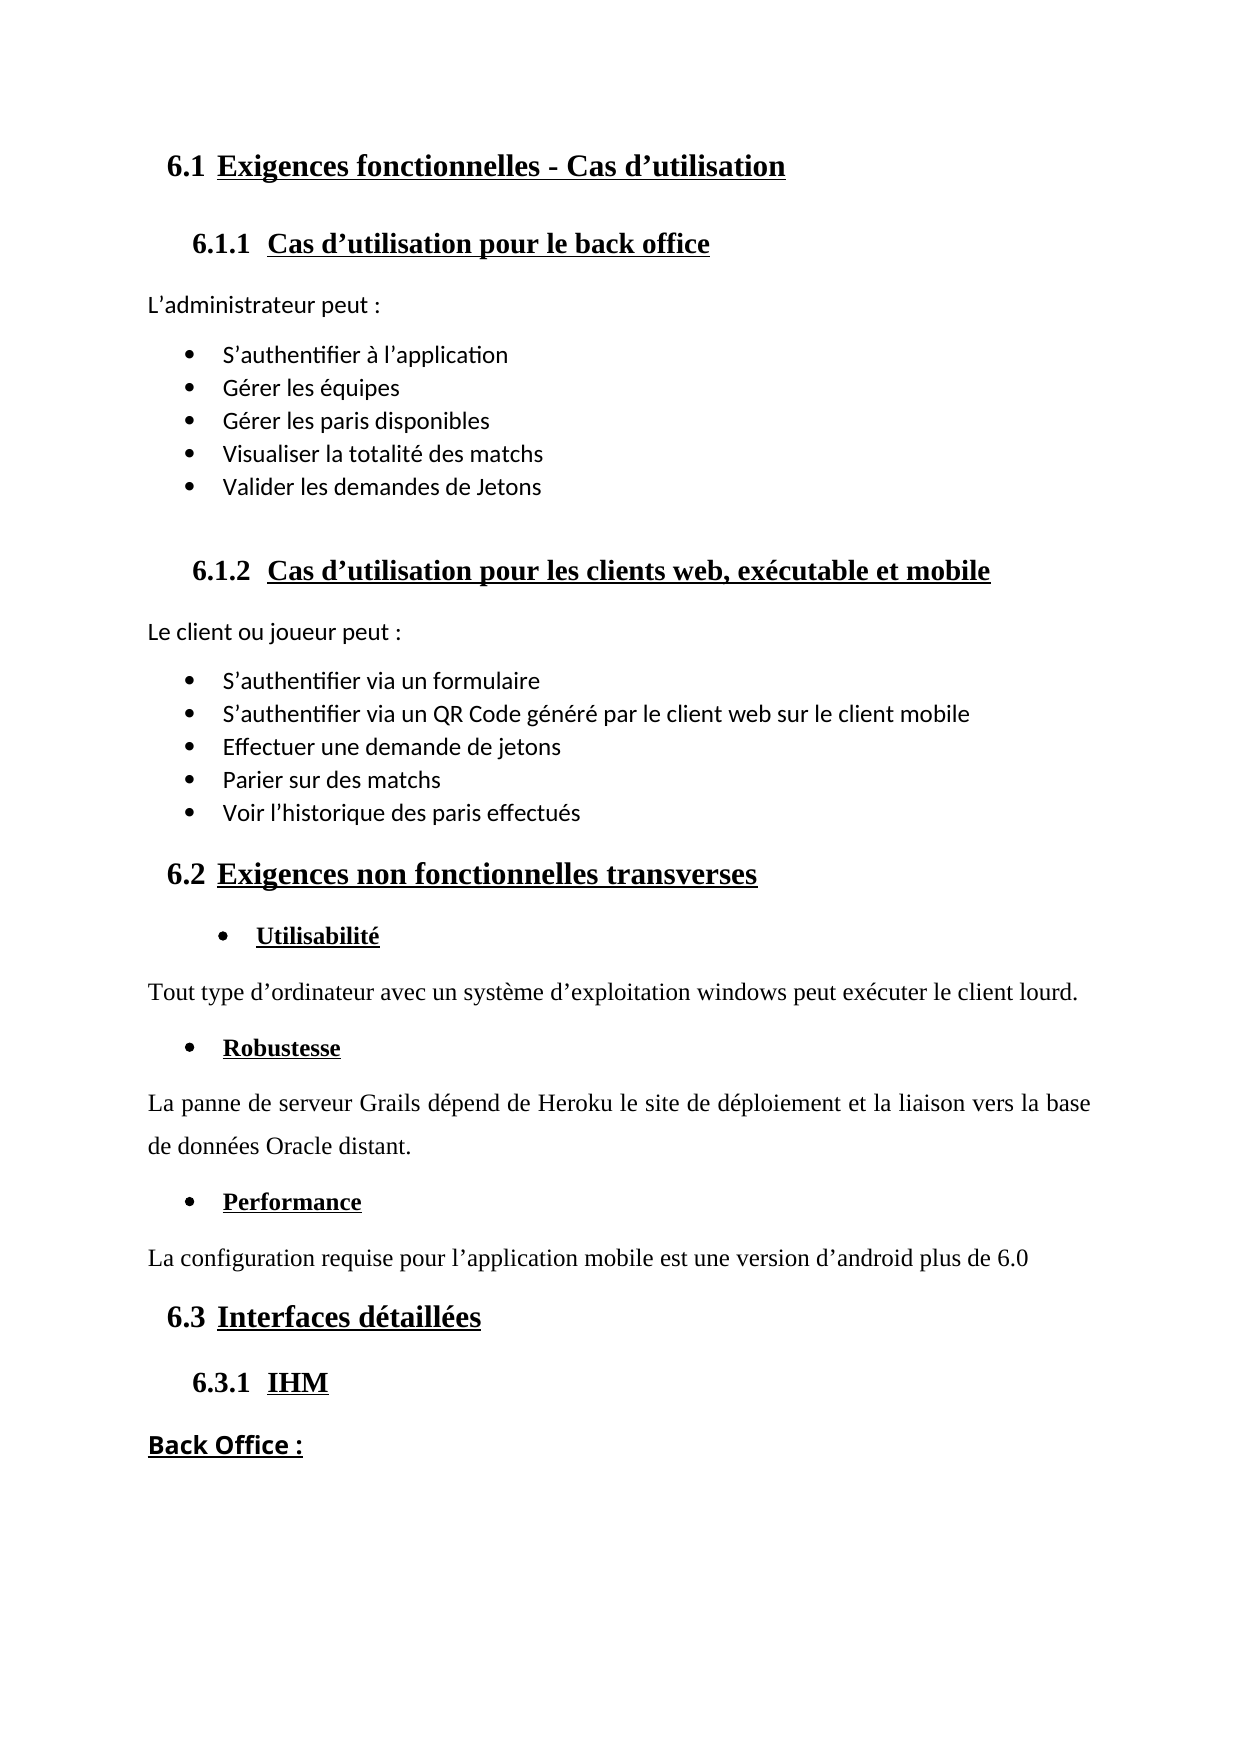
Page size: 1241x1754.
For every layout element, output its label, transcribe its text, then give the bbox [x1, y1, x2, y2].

text La configuration requise pour l’application mobile est une version d’android plus de 6.0 [148, 1243, 1092, 1271]
text La panne de serveur Grails dépend de Heroku le site de déploiement et la liaison vers la base de données Oracle distant. [148, 1088, 1092, 1160]
subtitle Exigences fonctionnelles - Cas d’utilisation [167, 148, 1092, 184]
list Performance [185, 1187, 1092, 1216]
list Gérer les paris disponibles [185, 405, 1092, 435]
subtitle Back Office : [148, 1427, 1092, 1462]
text Tout type d’ordinateur avec un système d’exploitation windows peut exécuter le client lourd. [148, 977, 1092, 1006]
subtitle Cas d’utilisation pour les clients web, exécutable et mobile [192, 553, 1092, 587]
text Le client ou joueur peut : [148, 616, 1092, 646]
list Valider les demandes de Jetons [185, 471, 1092, 501]
subtitle IHM [192, 1365, 1092, 1398]
list Utilisabilité [218, 921, 1092, 950]
list Robustesse [185, 1033, 1092, 1061]
list S’authentifier via un formulaire [185, 666, 1092, 696]
list Voir l’historique des paris effectués [185, 797, 1092, 828]
subtitle Interfaces détaillées [167, 1298, 1092, 1334]
subtitle Exigences non fonctionnelles transverses [167, 855, 1092, 891]
list Visualiser la totalité des matchs [185, 438, 1092, 468]
subtitle Cas d’utilisation pour le back office [192, 227, 1092, 260]
list Parier sur des matchs [185, 764, 1092, 795]
list S’authentifier via un QR Code généré par le client web sur le client mobile [185, 698, 1092, 729]
list Effectuer une demande de jetons [185, 731, 1092, 762]
text L’administrateur peut : [148, 289, 1092, 320]
list Gérer les équipes [185, 372, 1092, 402]
list S’authentifier à l’application [185, 339, 1092, 369]
